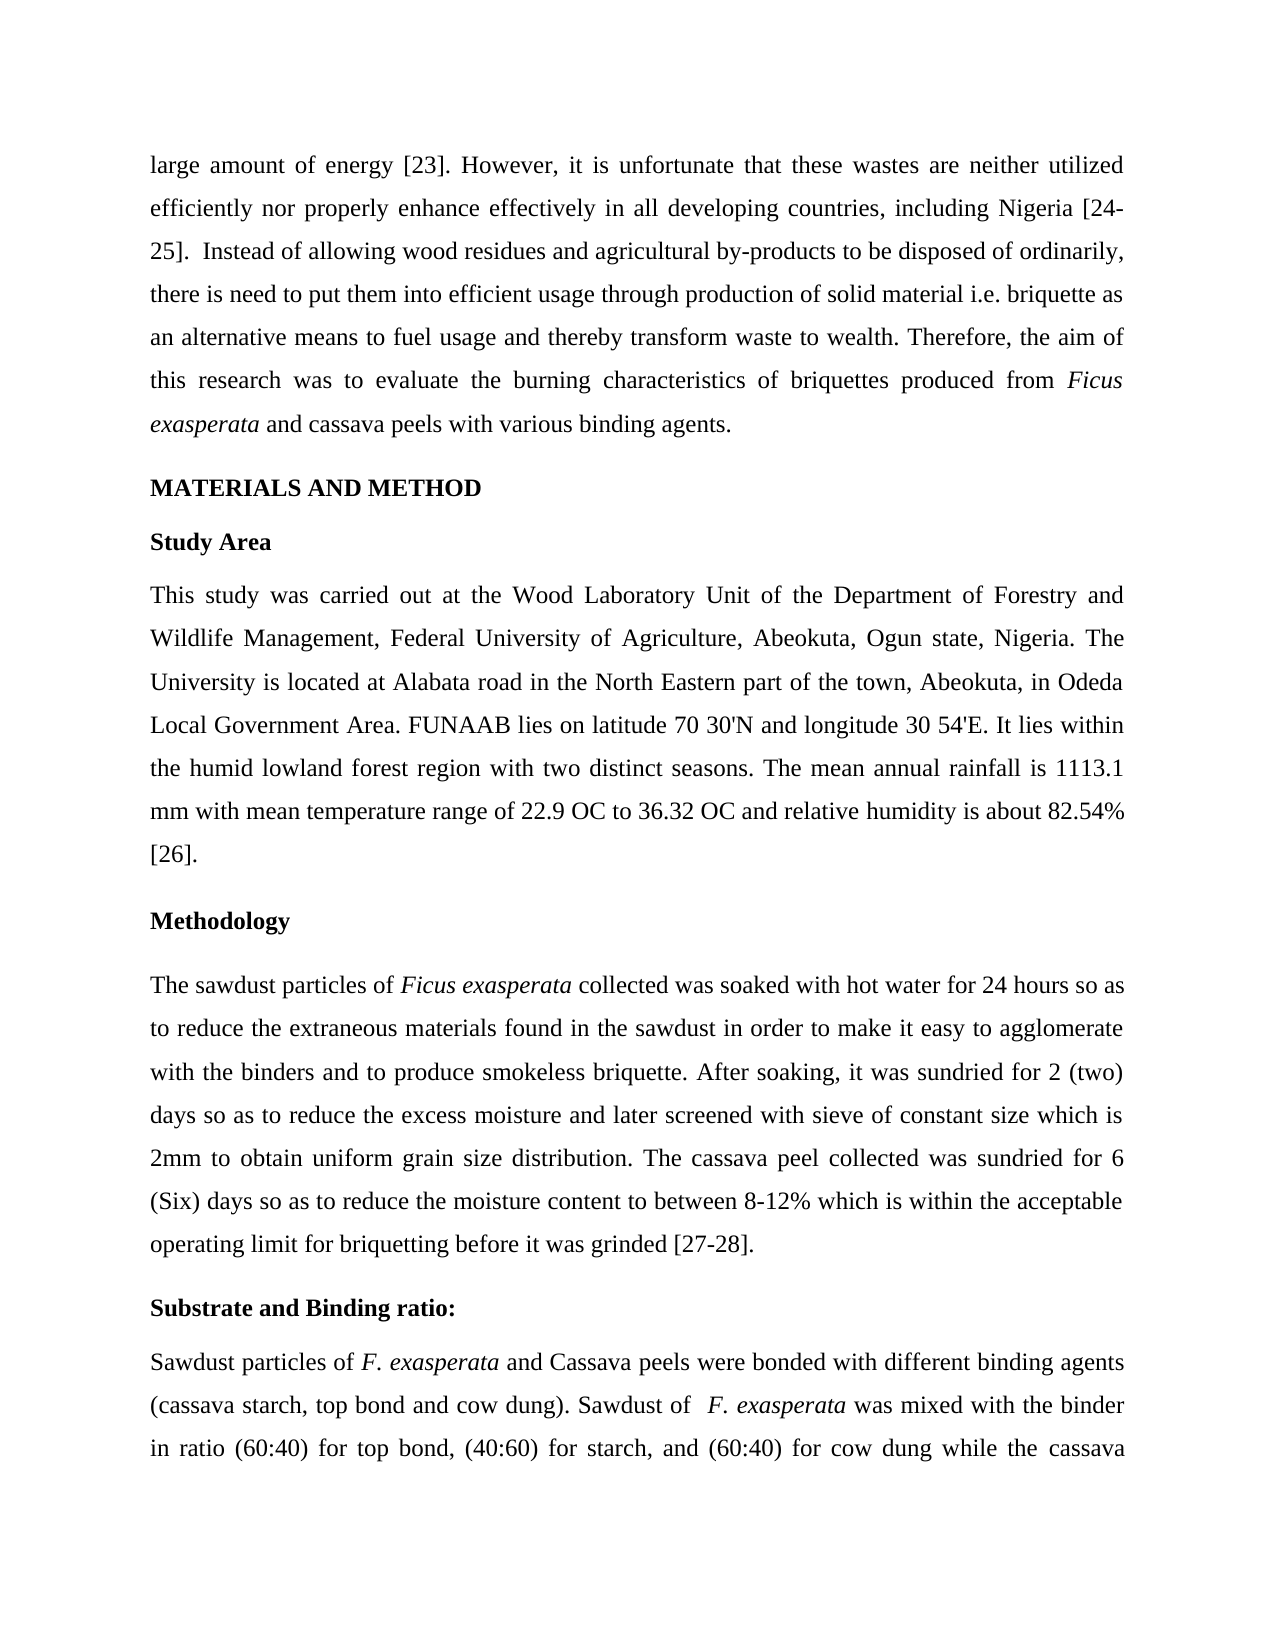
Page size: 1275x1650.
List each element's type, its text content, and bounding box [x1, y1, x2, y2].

text This study was carried out at the Wood Laboratory Unit of the Department of Forestry and Wildlife Management, Federal University of Agriculture, Abeokuta, Ogun state, Nigeria. The University is located at Alabata road in the North Eastern part of the town, Abeokuta, in Odeda Local Government Area. FUNAAB lies on latitude 70 30'N and longitude 30 54'E. It lies within the humid lowland forest region with two distinct seasons. The mean annual rainfall is 1113.1 mm with mean temperature range of 22.9 OC to 36.32 OC and relative humidity is about 82.54% [26]. [150, 580, 1125, 868]
text MATERIALS AND METHOD [150, 473, 1125, 501]
text Substrate and Binding ratio: [150, 1293, 1125, 1322]
text Methodology [150, 906, 1125, 935]
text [150, 1347, 1125, 1462]
text The sawdust particles of Ficus exasperata collected was soaked with hot water for 24 hours so as to reduce the extraneous materials found in the sawdust in order to make it easy to agglomerate with the binders and to produce smokeless briquette. After soaking, it was sundried for 2 (two) days so as to reduce the excess moisture and later screened with sieve of constant size which is 2mm to obtain uniform grain size distribution. The cassava peel collected was sundried for 6 (Six) days so as to reduce the moisture content to between 8-12% which is within the acceptable operating limit for briquetting before it was grinded [27-28]. [150, 970, 1125, 1258]
text Study Area [150, 527, 1125, 555]
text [150, 150, 1125, 437]
